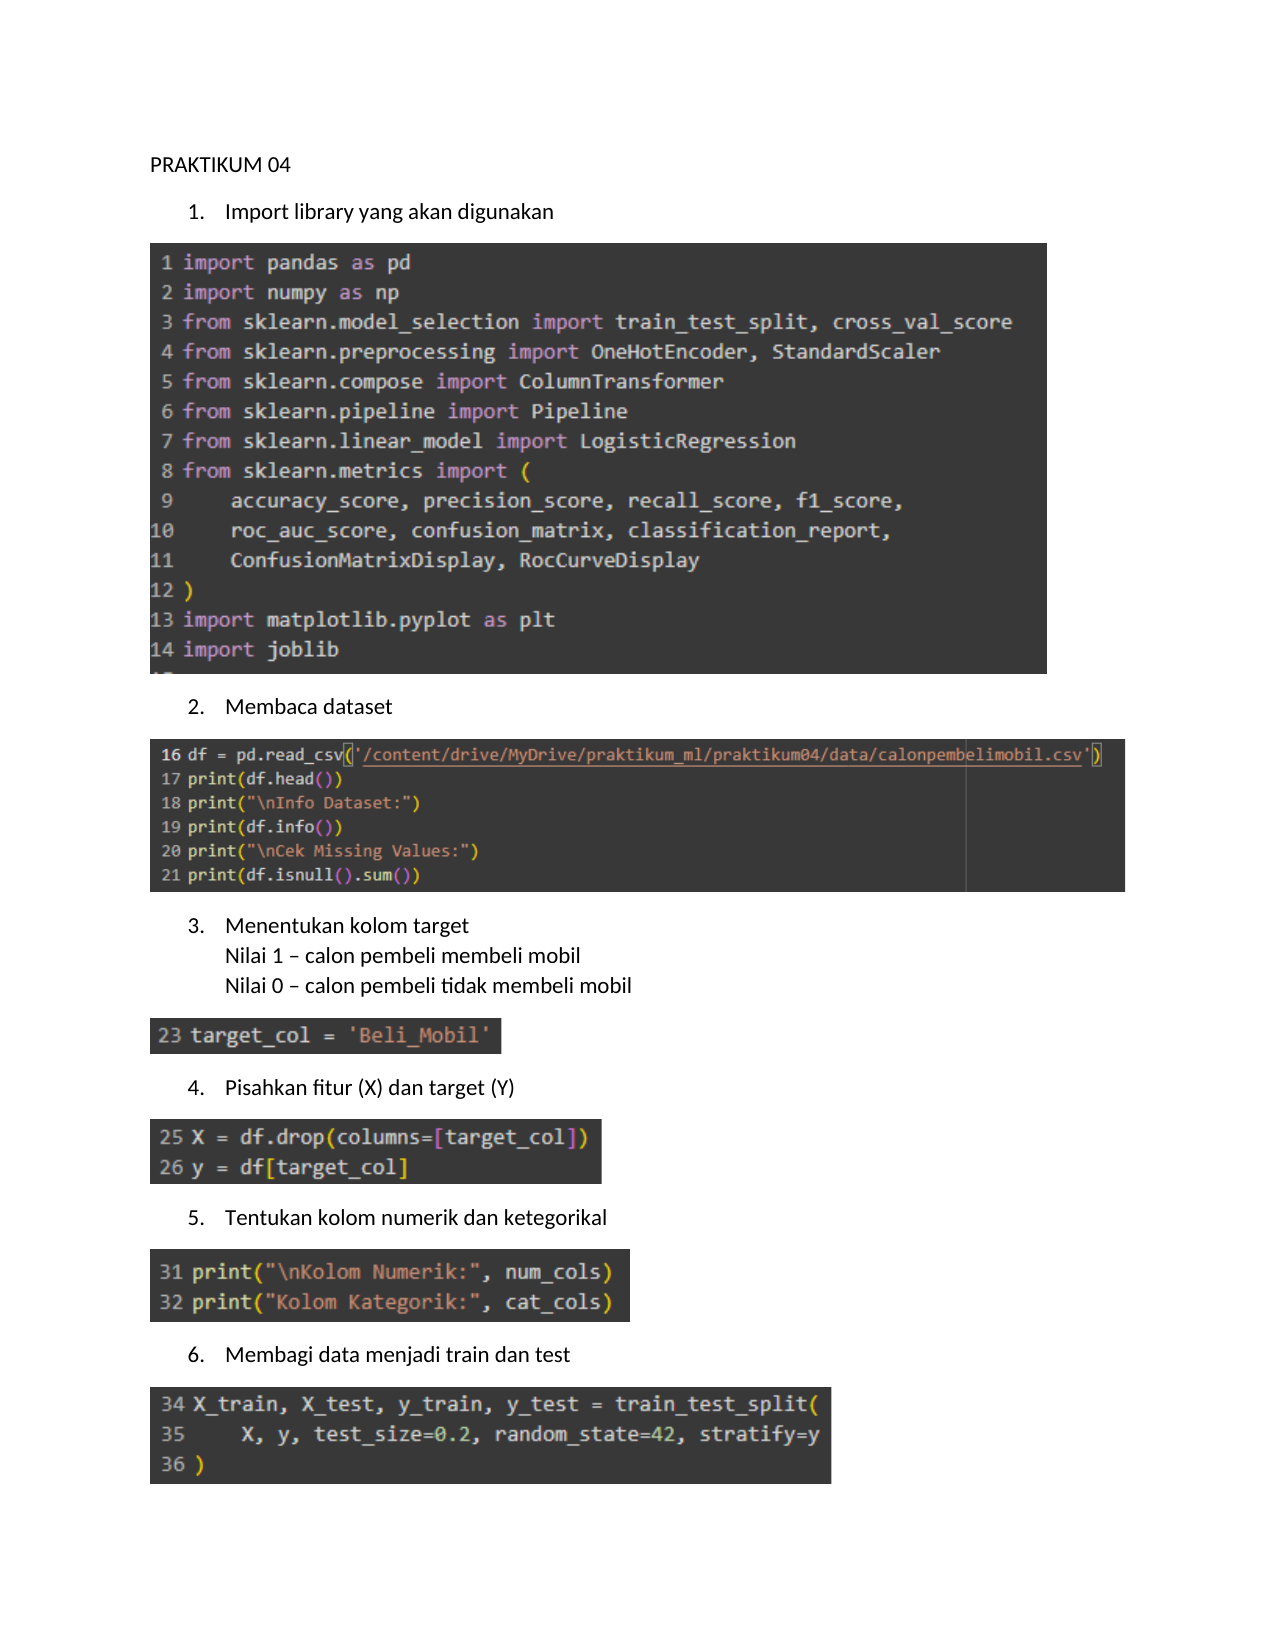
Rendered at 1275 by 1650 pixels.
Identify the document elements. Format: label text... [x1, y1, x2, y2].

list Import library yang akan digunakan [187, 197, 1125, 225]
text PRAKTIKUM 04 [150, 150, 1125, 178]
picture [150, 739, 1125, 892]
picture [150, 1119, 602, 1184]
picture [150, 1018, 502, 1054]
list Menentukan kolom target [187, 911, 1125, 939]
picture [150, 1387, 832, 1484]
list Membagi data menjadi train dan test [187, 1340, 1125, 1368]
picture [150, 1249, 630, 1322]
list Pisahkan fitur (X) dan target (Y) [187, 1073, 1125, 1101]
list Nilai 1 – calon pembeli membeli mobil [225, 941, 1125, 969]
list Nilai 0 – calon pembeli tidak membeli mobil [225, 971, 1125, 999]
list Membaca dataset [187, 692, 1125, 720]
list Tentukan kolom numerik dan ketegorikal [187, 1203, 1125, 1231]
picture [150, 243, 1047, 674]
